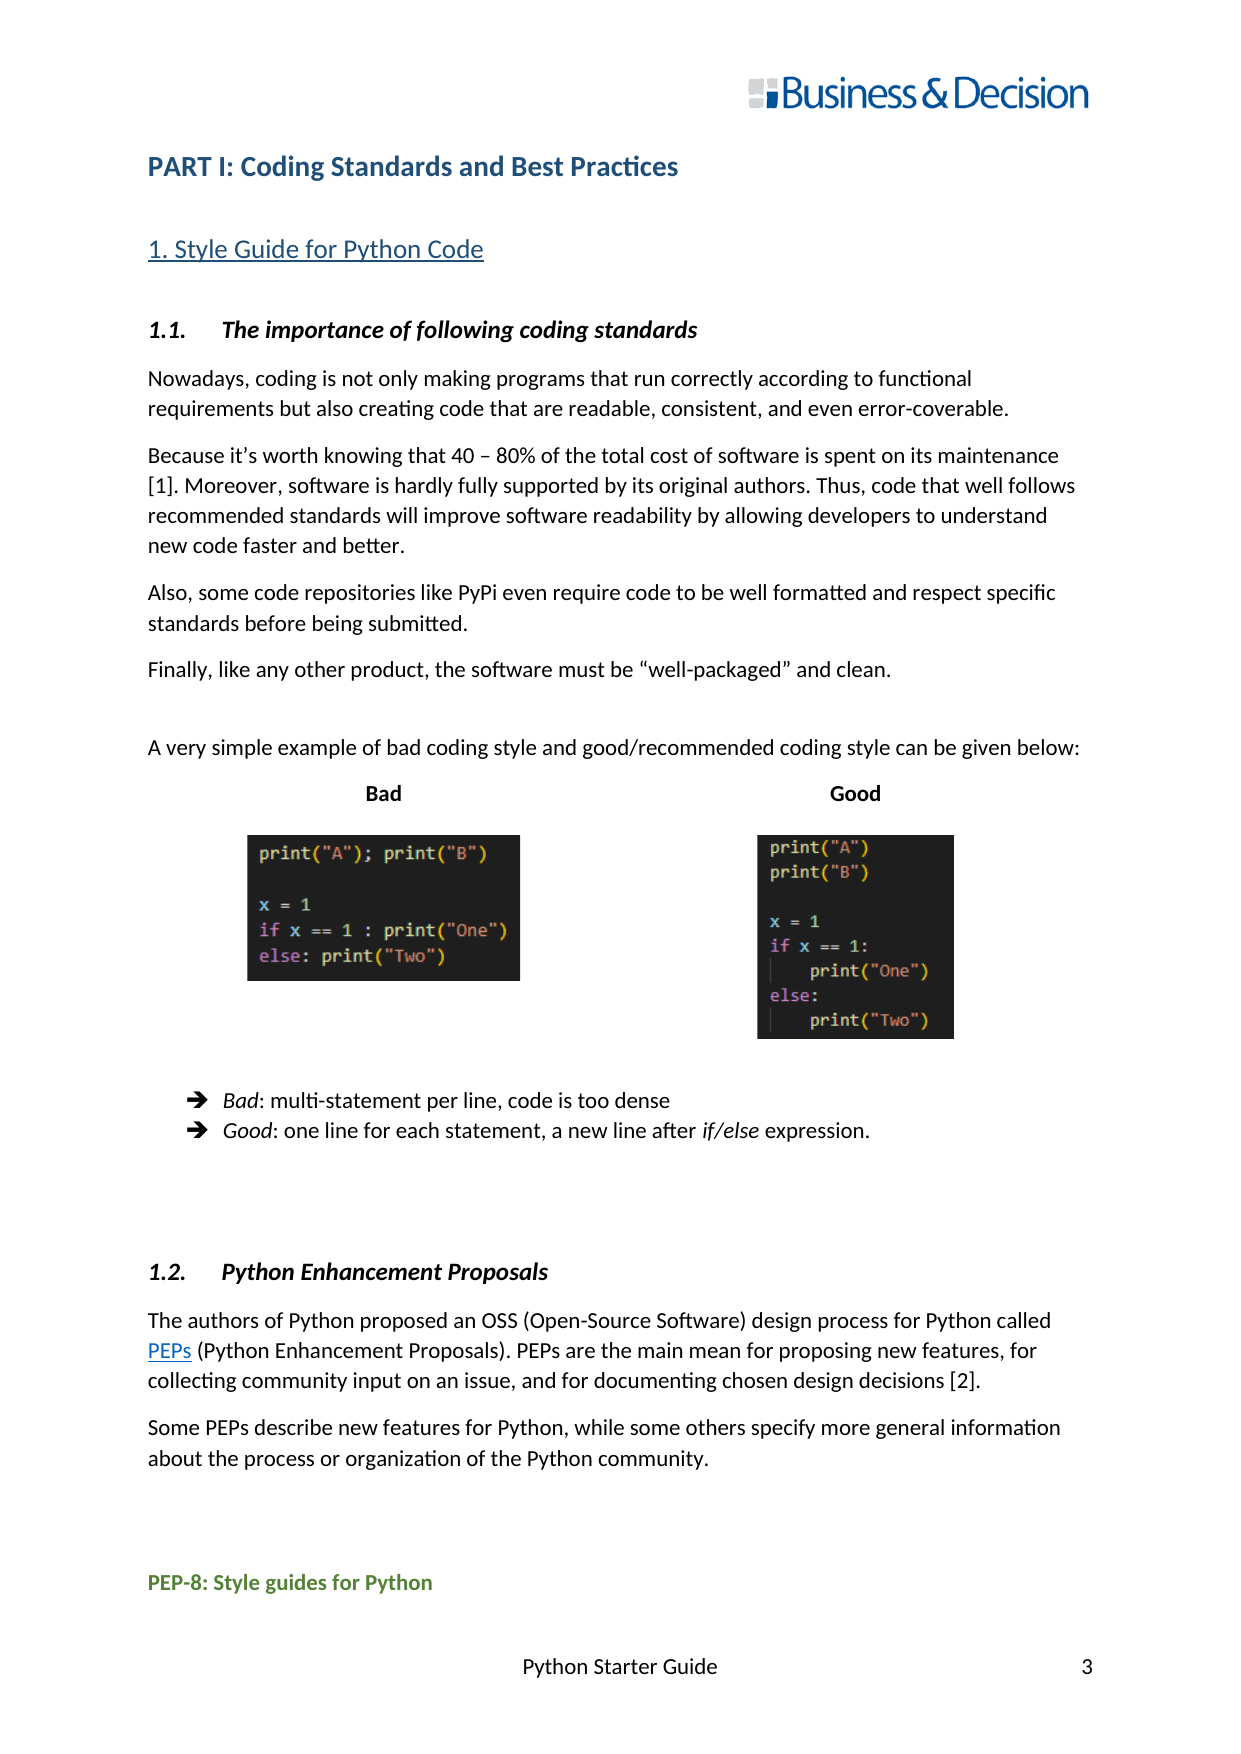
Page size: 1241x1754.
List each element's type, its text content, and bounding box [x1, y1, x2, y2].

text Some PEPs describe new features for Python, while some others specify more general information about the process or organization of the Python community. [148, 1413, 1093, 1502]
list Bad: multi-statement per line, code is too dense [185, 1086, 1093, 1114]
text A very simple example of bad coding style and good/recommended coding style can be given below: [148, 733, 1093, 761]
text The authors of Python proposed an OSS (Open-Source Software) design process for Python called PEPs (Python Enhancement Proposals). PEPs are the main mean for proposing new features, for collecting community input on an issue, and for documenting chosen design decisions [2]. [148, 1306, 1093, 1394]
picture [744, 73, 1093, 112]
list Good: one line for each statement, a new line after if/else expression. [185, 1116, 1093, 1144]
text PEP-8: Style guides for Python [148, 1568, 1093, 1596]
text Because it’s worth knowing that 40 – 80% of the total cost of software is spent on its maintenance [1]. Moreover, software is hardly fully supported by its original authors. Thus, code that well follows recommended standards will improve software readability by allowing developers to understand new code faster and better. [148, 441, 1093, 560]
text 1. Style Guide for Python Code [148, 232, 1093, 296]
table_header Bad [148, 780, 619, 1039]
text Also, some code repositories like PyPi even require code to be well formatted and respect specific standards before being submitted. [148, 578, 1093, 637]
list The importance of following coding standards [148, 314, 1093, 345]
list Python Enhancement Proposals [148, 1257, 1093, 1287]
text Finally, like any other product, the software must be “well-packaged” and clean. [148, 656, 1093, 714]
table_header Good [620, 780, 1092, 1039]
picture [247, 835, 521, 981]
text PART I: Coding Standards and Best Practices [148, 148, 1093, 213]
text Nowadays, coding is not only making programs that run correctly according to functional requirements but also creating code that are readable, consistent, and even error-coverable. [148, 364, 1093, 422]
picture [757, 835, 954, 1039]
